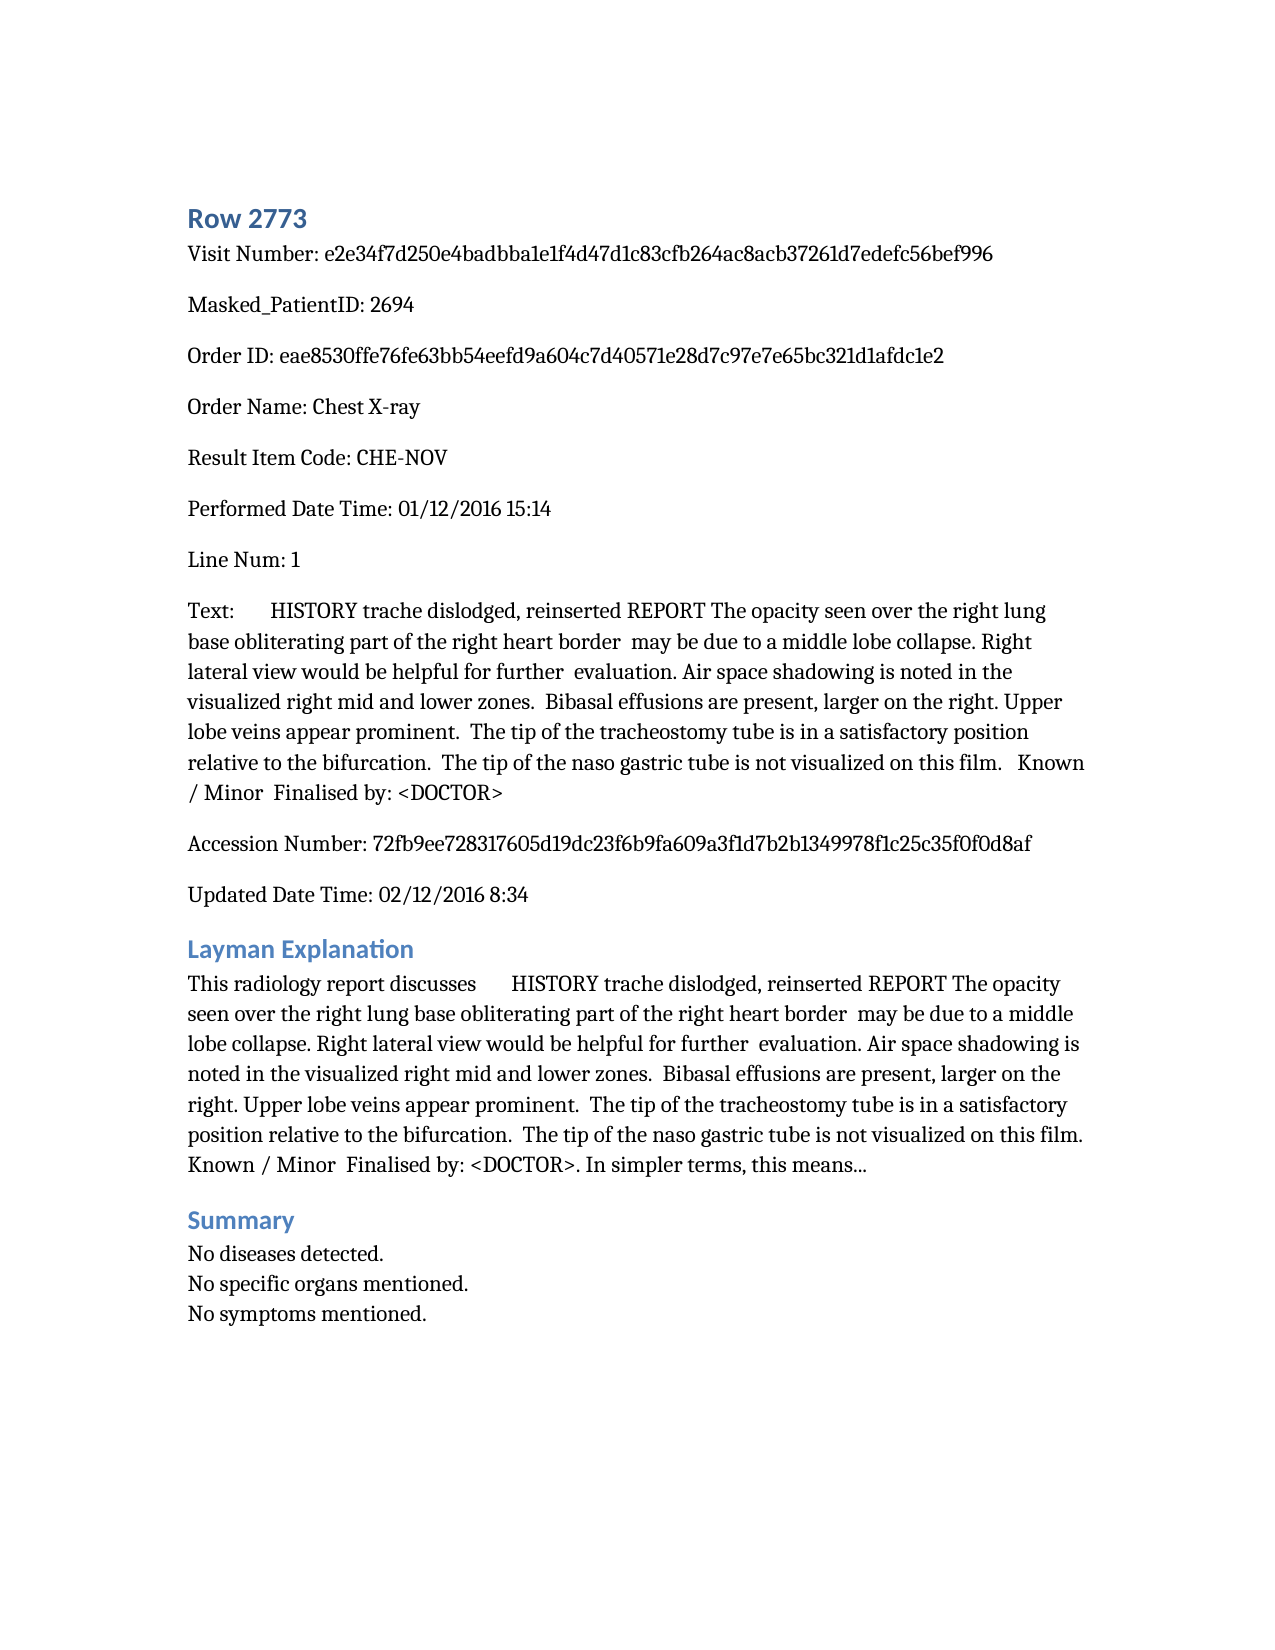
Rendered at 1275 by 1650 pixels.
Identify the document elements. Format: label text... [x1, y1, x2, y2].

subtitle Row 2773 [187, 200, 1087, 236]
text No diseases detected. No specific organs mentioned. No symptoms mentioned. [187, 1241, 1087, 1327]
text Order Name: Chest X-ray [187, 394, 1087, 420]
text Accession Number: 72fb9ee728317605d19dc23f6b9fa609a3f1d7b2b1349978f1c25c35f0f0d8af [187, 831, 1087, 857]
text Order ID: eae8530ffe76fe63bb54eefd9a604c7d40571e28d7c97e7e65bc321d1afdc1e2 [187, 343, 1087, 369]
text Line Num: 1 [187, 547, 1087, 573]
text This radiology report discusses HISTORY trache dislodged, reinserted REPORT The opacity seen over the right lung base obliterating part of the right heart border may be due to a middle lobe collapse. Right lateral view would be helpful for further evaluation. Air space shadowing is noted in the visualized right mid and lower zones. Bibasal effusions are present, larger on the right. Upper lobe veins appear prominent. The tip of the tracheostomy tube is in a satisfactory position relative to the bifurcation. The tip of the naso gastric tube is not visualized on this film. Known / Minor Finalised by: <DOCTOR>. In simpler terms, this means... [187, 971, 1087, 1178]
text Result Item Code: CHE-NOV [187, 445, 1087, 471]
text Text: HISTORY trache dislodged, reinserted REPORT The opacity seen over the right lung base obliterating part of the right heart border may be due to a middle lobe collapse. Right lateral view would be helpful for further evaluation. Air space shadowing is noted in the visualized right mid and lower zones. Bibasal effusions are present, larger on the right. Upper lobe veins appear prominent. The tip of the tracheostomy tube is in a satisfactory position relative to the bifurcation. The tip of the naso gastric tube is not visualized on this film. Known / Minor Finalised by: <DOCTOR> [187, 598, 1087, 806]
subtitle Layman Explanation [187, 933, 1087, 966]
text Masked_PatientID: 2694 [187, 292, 1087, 318]
subtitle Summary [187, 1203, 1087, 1236]
text Performed Date Time: 01/12/2016 15:14 [187, 496, 1087, 522]
text Updated Date Time: 02/12/2016 8:34 [187, 882, 1087, 908]
text Visit Number: e2e34f7d250e4badbba1e1f4d47d1c83cfb264ac8acb37261d7edefc56bef996 [187, 241, 1087, 267]
